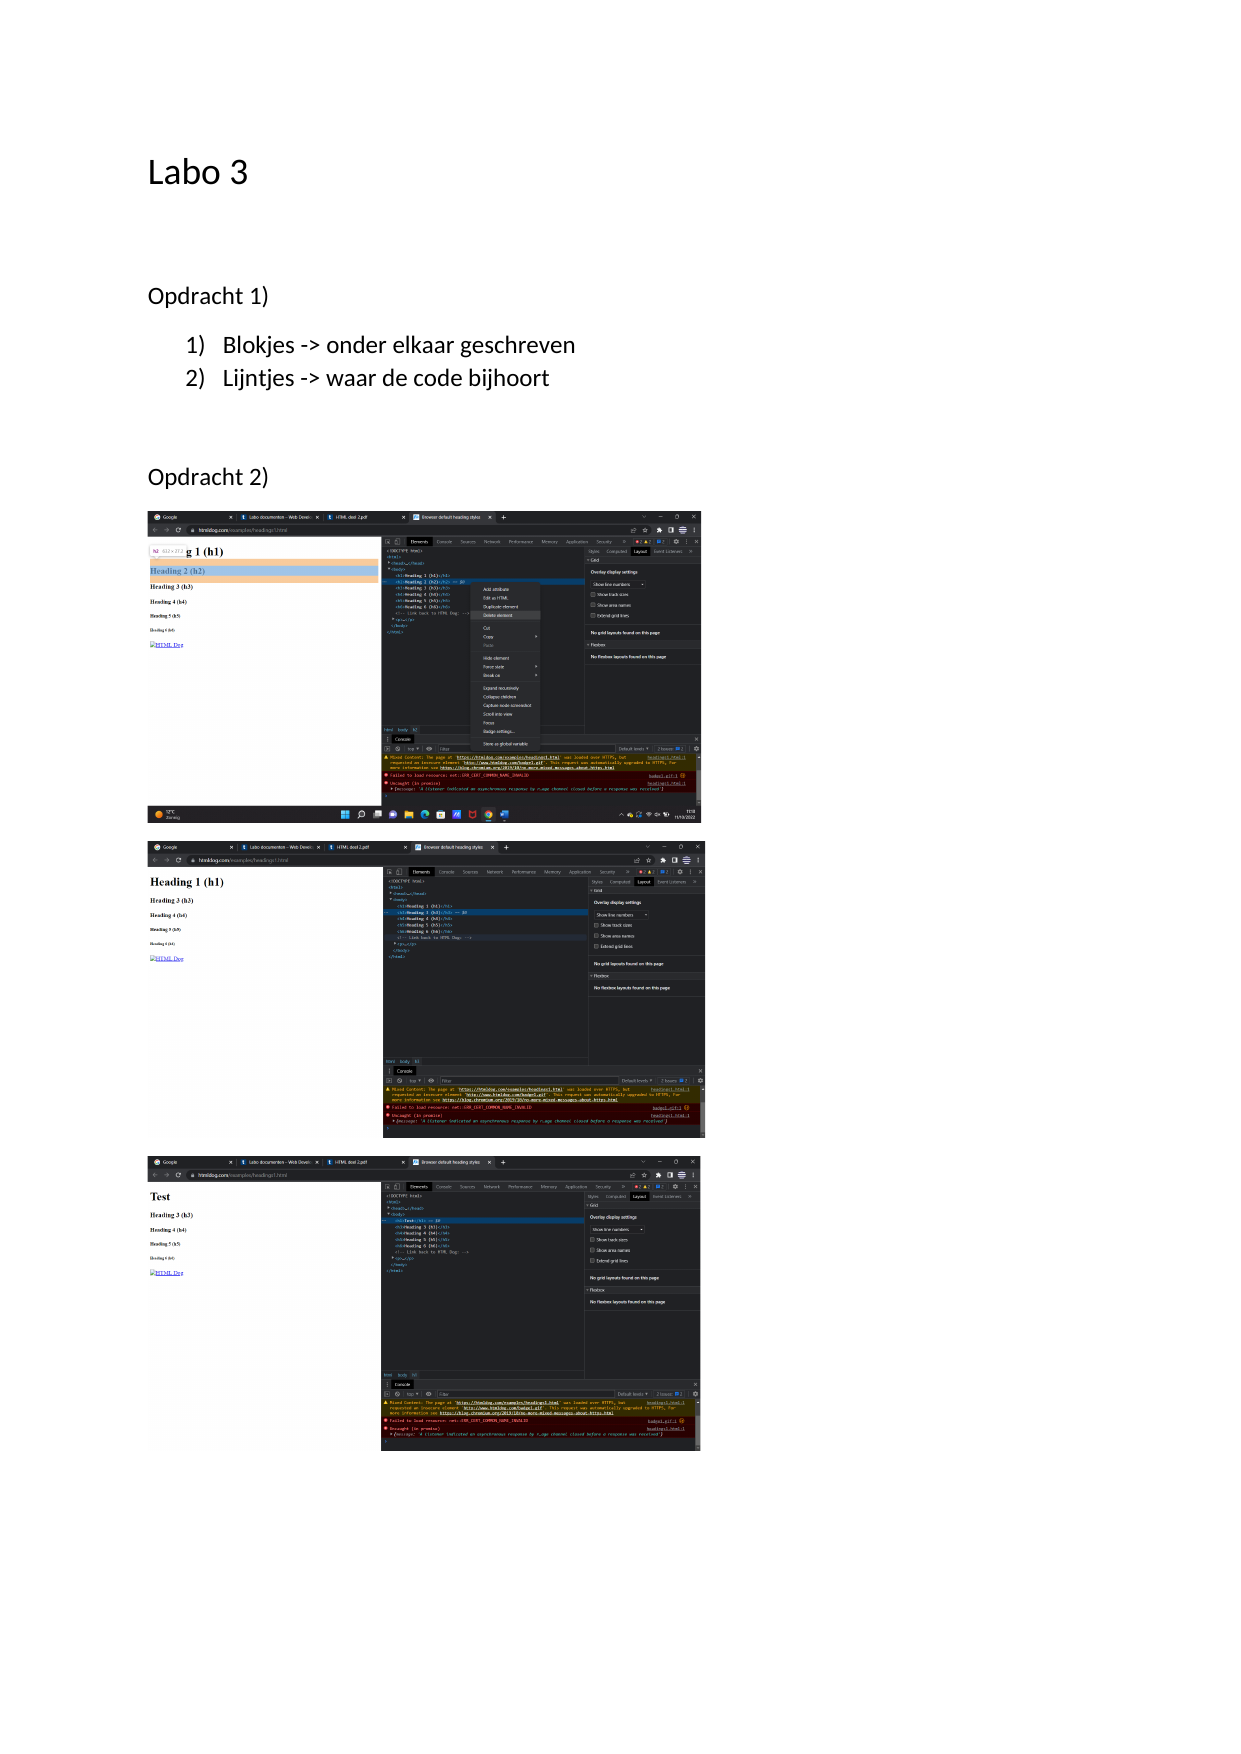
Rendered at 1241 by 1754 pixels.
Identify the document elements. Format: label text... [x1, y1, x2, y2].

picture [147, 511, 702, 823]
text Opdracht 1) [148, 280, 1093, 310]
picture [147, 841, 705, 1138]
text Labo 3 [148, 148, 1093, 193]
list Blokjes -> onder elkaar geschreven [185, 329, 1093, 360]
list Lijntjes -> waar de code bijhoort [185, 362, 1093, 393]
text Opdracht 2) [148, 462, 1093, 492]
picture [147, 1156, 701, 1451]
